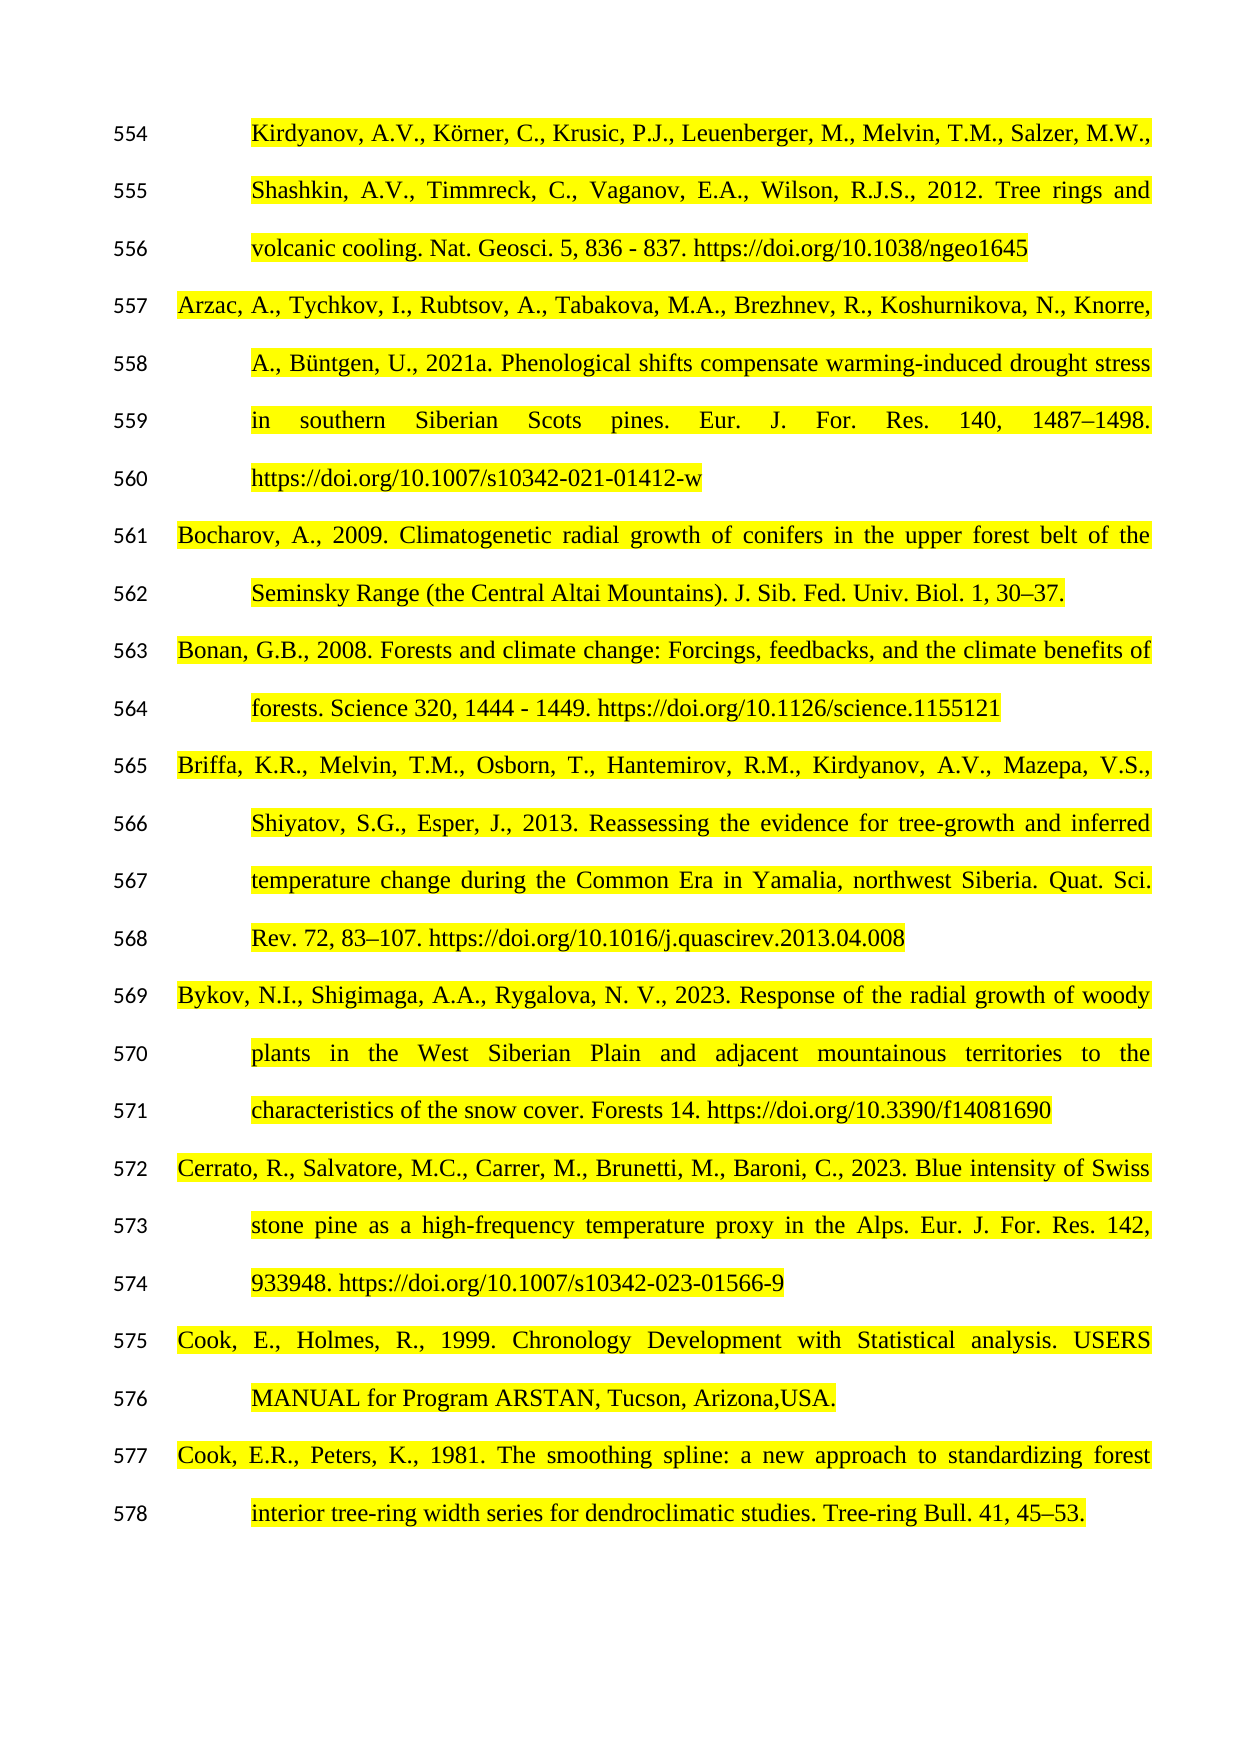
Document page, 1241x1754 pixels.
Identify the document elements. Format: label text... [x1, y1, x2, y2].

text Arzac, A., Tychkov, I., Rubtsov, A., Tabakova, M.A., Brezhnev, R., Koshurnikova, N., Knorre, A., Büntgen, U., 2021a. Phenological shifts compensate warming-induced drought stress in southern Siberian Scots pines. Eur. J. For. Res. 140, 1487–1498. https://doi.org/10.1007/s10342-021-01412-w [177, 319, 1152, 492]
text Bykov, N.I., Shigimaga, A.A., Rygalova, N. V., 2023. Response of the radial growth of woody plants in the West Siberian Plain and adjacent mountainous territories to the characteristics of the snow cover. Forests 14. https://doi.org/10.3390/f14081690 [177, 1009, 1152, 1124]
text Cook, E.R., Peters, K., 1981. The smoothing spline: a new approach to standardizing forest interior tree-ring width series for dendroclimatic studies. Tree-ring Bull. 41, 45–53. [177, 1469, 1152, 1527]
text Cerrato, R., Salvatore, M.C., Carrer, M., Brunetti, M., Baroni, C., 2023. Blue intensity of Swiss stone pine as a high-frequency temperature proxy in the Alps. Eur. J. For. Res. 142, 933948. https://doi.org/10.1007/s10342-023-01566-9 [177, 1182, 1152, 1297]
text Bonan, G.B., 2008. Forests and climate change: Forcings, feedbacks, and the climate benefits of forests. Science 320, 1444 - 1449. https://doi.org/10.1126/science.1155121 [177, 664, 1152, 722]
text Briffa, K.R., Melvin, T.M., Osborn, T., Hantemirov, R.M., Kirdyanov, A.V., Mazepa, V.S., Shiyatov, S.G., Esper, J., 2013. Reassessing the evidence for tree-growth and inferred temperature change during the Common Era in Yamalia, northwest Siberia. Quat. Sci. Rev. 72, 83–107. https://doi.org/10.1016/j.quascirev.2013.04.008 [177, 779, 1152, 952]
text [177, 118, 1152, 262]
text Bocharov, A., 2009. Climatogenetic radial growth of conifers in the upper forest belt of the Seminsky Range (the Central Altai Mountains). J. Sib. Fed. Univ. Biol. 1, 30–37. [177, 549, 1152, 607]
text Cook, E., Holmes, R., 1999. Chronology Development with Statistical analysis. USERS MANUAL for Program ARSTAN, Tucson, Arizona,USA. [177, 1354, 1152, 1412]
